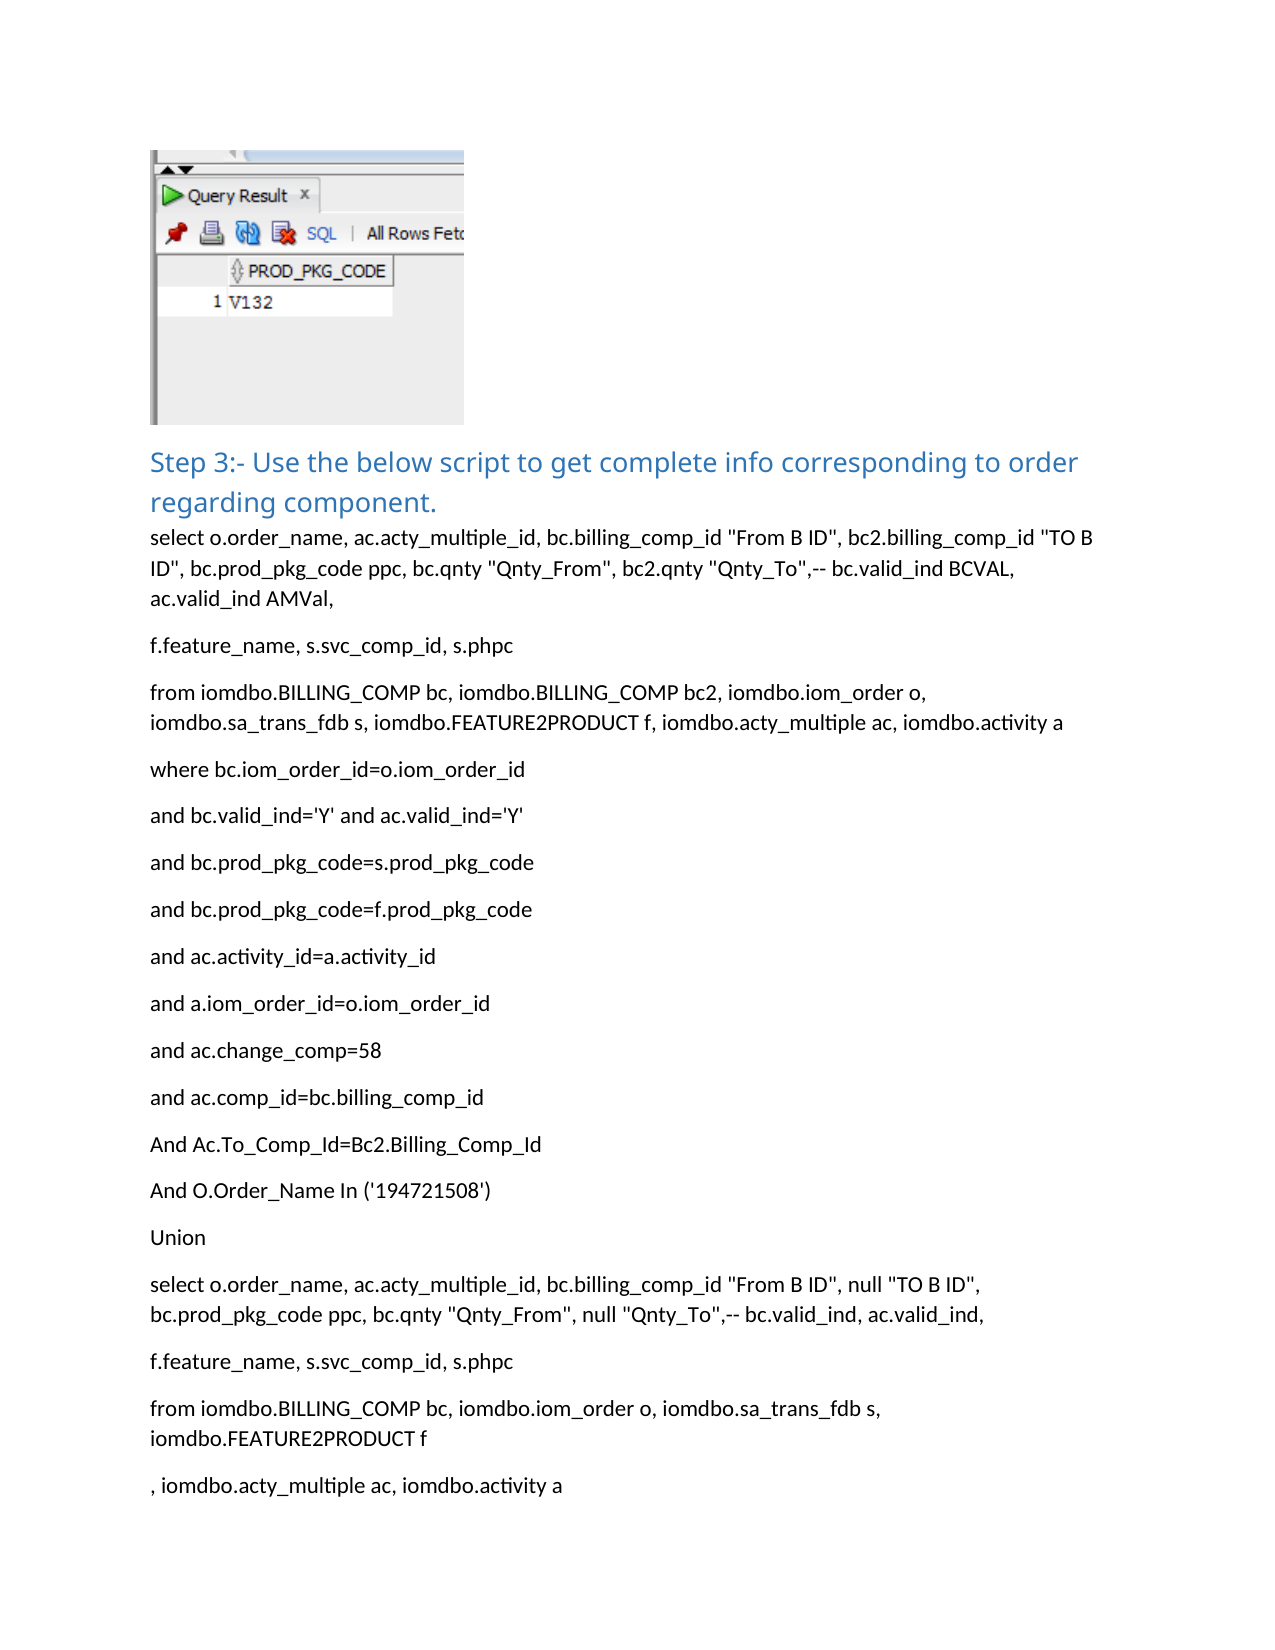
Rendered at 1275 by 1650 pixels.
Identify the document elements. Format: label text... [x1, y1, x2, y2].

text and bc.prod_pkg_code=f.prod_pkg_code [150, 895, 1125, 923]
text and ac.change_comp=58 [150, 1036, 1125, 1064]
text , iomdbo.acty_multiple ac, iomdbo.activity a [150, 1471, 1125, 1499]
text and a.iom_order_id=o.iom_order_id [150, 989, 1125, 1017]
text where bc.iom_order_id=o.iom_order_id [150, 755, 1125, 783]
text And Ac.To_Comp_Id=Bc2.Billing_Comp_Id [150, 1130, 1125, 1158]
text select o.order_name, ac.acty_multiple_id, bc.billing_comp_id "From B ID", null "TO B ID", bc.prod_pkg_code ppc, bc.qnty "Qnty_From", null "Qnty_To",-- bc.valid_ind, ac.valid_ind, [150, 1270, 1125, 1328]
text and ac.activity_id=a.activity_id [150, 942, 1125, 970]
text f.feature_name, s.svc_comp_id, s.phpc [150, 1347, 1125, 1375]
text And O.Order_Name In ('194721508') [150, 1177, 1125, 1204]
text and bc.valid_ind='Y' and ac.valid_ind='Y' [150, 802, 1125, 829]
text and bc.prod_pkg_code=s.prod_pkg_code [150, 848, 1125, 876]
subtitle Step 3:- Use the below script to get complete info corresponding to order regarding component. [150, 444, 1125, 521]
text Union [150, 1223, 1125, 1251]
text from iomdbo.BILLING_COMP bc, iomdbo.BILLING_COMP bc2, iomdbo.iom_order o, iomdbo.sa_trans_fdb s, iomdbo.FEATURE2PRODUCT f, iomdbo.acty_multiple ac, iomdbo.activity a [150, 678, 1125, 736]
text and ac.comp_id=bc.billing_comp_id [150, 1083, 1125, 1111]
text select o.order_name, ac.acty_multiple_id, bc.billing_comp_id "From B ID", bc2.billing_comp_id "TO B ID", bc.prod_pkg_code ppc, bc.qnty "Qnty_From", bc2.qnty "Qnty_To",-- bc.valid_ind BCVAL, ac.valid_ind AMVal, [150, 523, 1125, 612]
picture [150, 150, 464, 425]
text f.feature_name, s.svc_comp_id, s.phpc [150, 631, 1125, 659]
text from iomdbo.BILLING_COMP bc, iomdbo.iom_order o, iomdbo.sa_trans_fdb s, iomdbo.FEATURE2PRODUCT f [150, 1394, 1125, 1452]
